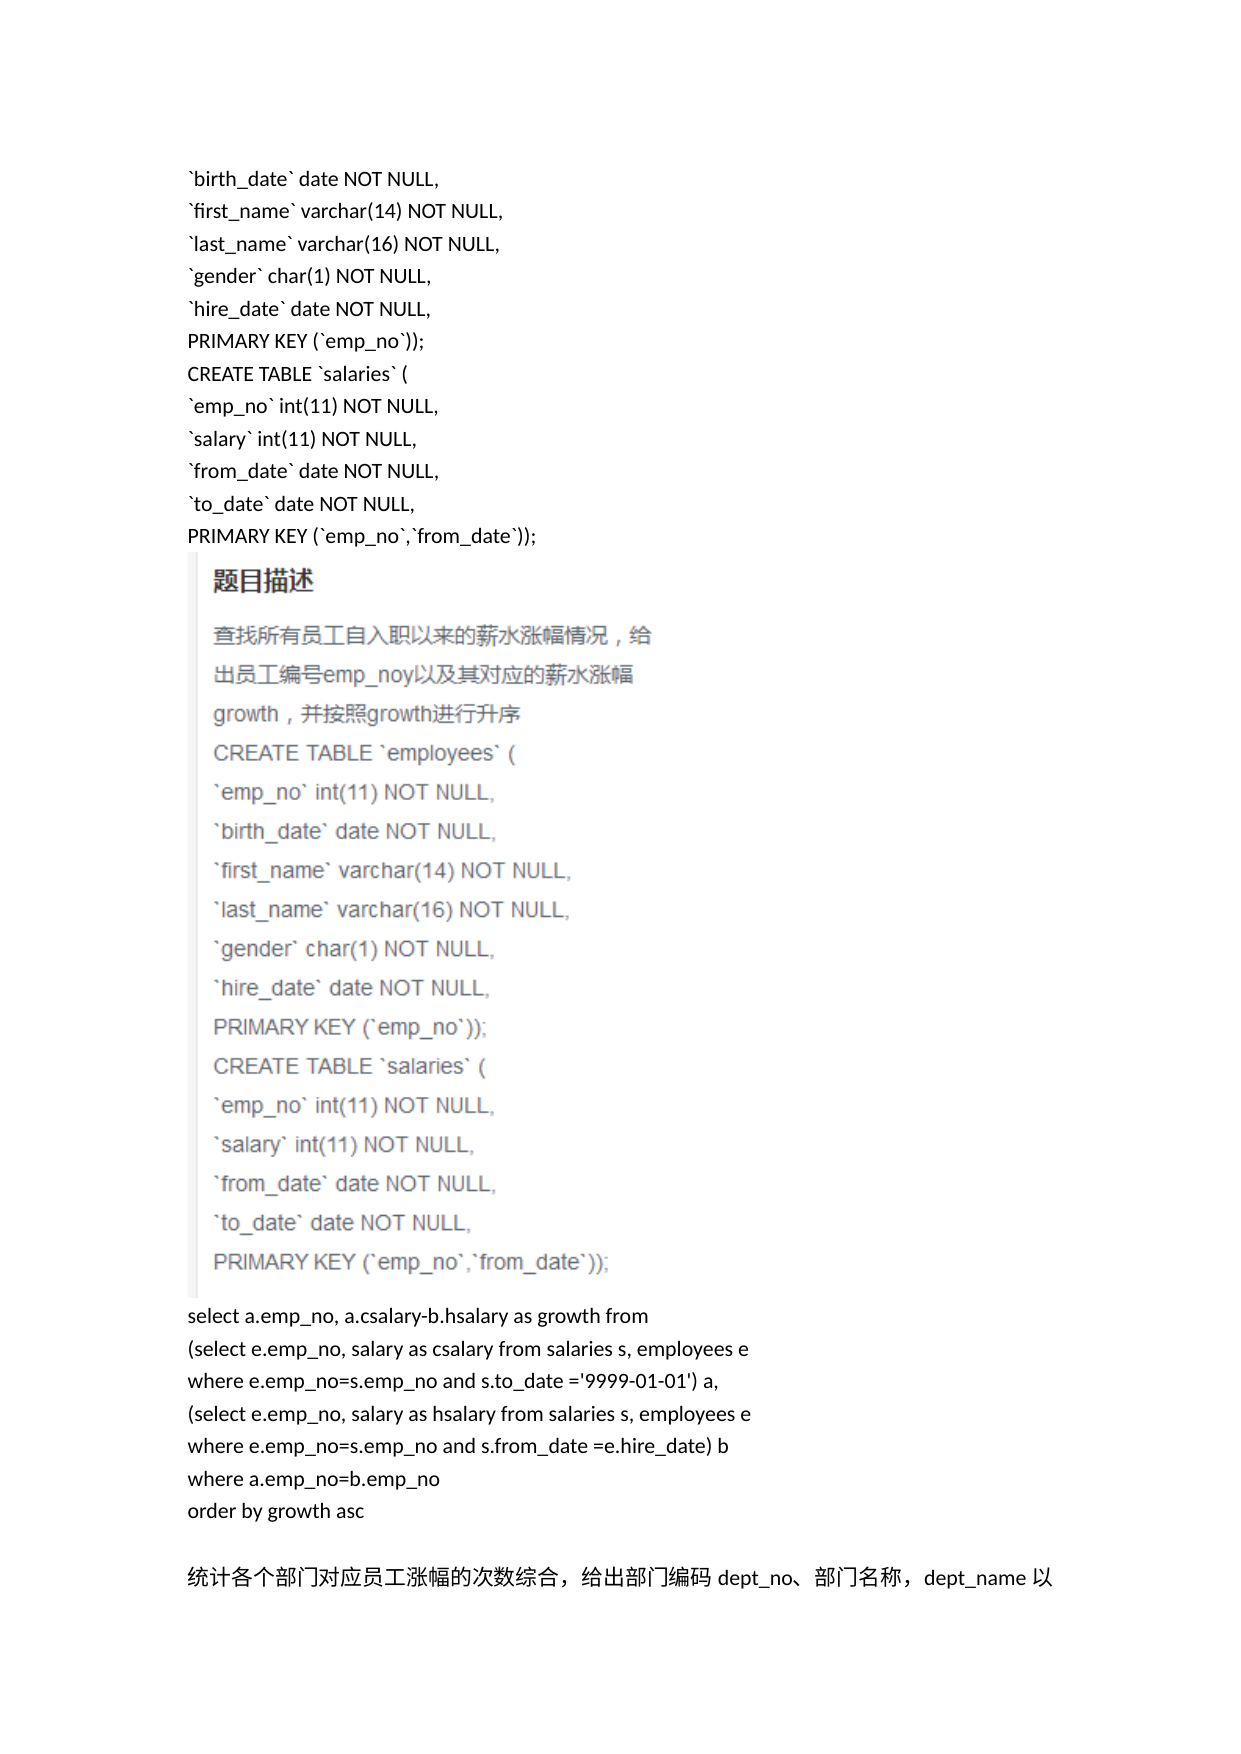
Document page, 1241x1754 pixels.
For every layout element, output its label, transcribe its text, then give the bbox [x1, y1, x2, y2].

text (select e.emp_no, salary as hsalary from salaries s, employees e [187, 1397, 1053, 1429]
text order by growth asc [187, 1494, 1053, 1527]
picture [187, 552, 666, 1298]
text (select e.emp_no, salary as csalary from salaries s, employees e [187, 1332, 1053, 1364]
text where e.emp_no=s.emp_no and s.from_date =e.hire_date) b [187, 1429, 1053, 1462]
text where a.emp_no=b.emp_no [187, 1462, 1053, 1494]
text select a.emp_no, a.csalary-b.hsalary as growth from [187, 1299, 1053, 1332]
text where e.emp_no=s.emp_no and s.to_date ='9999-01-01') a, [187, 1364, 1053, 1397]
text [187, 162, 1053, 552]
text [187, 1559, 1053, 1592]
